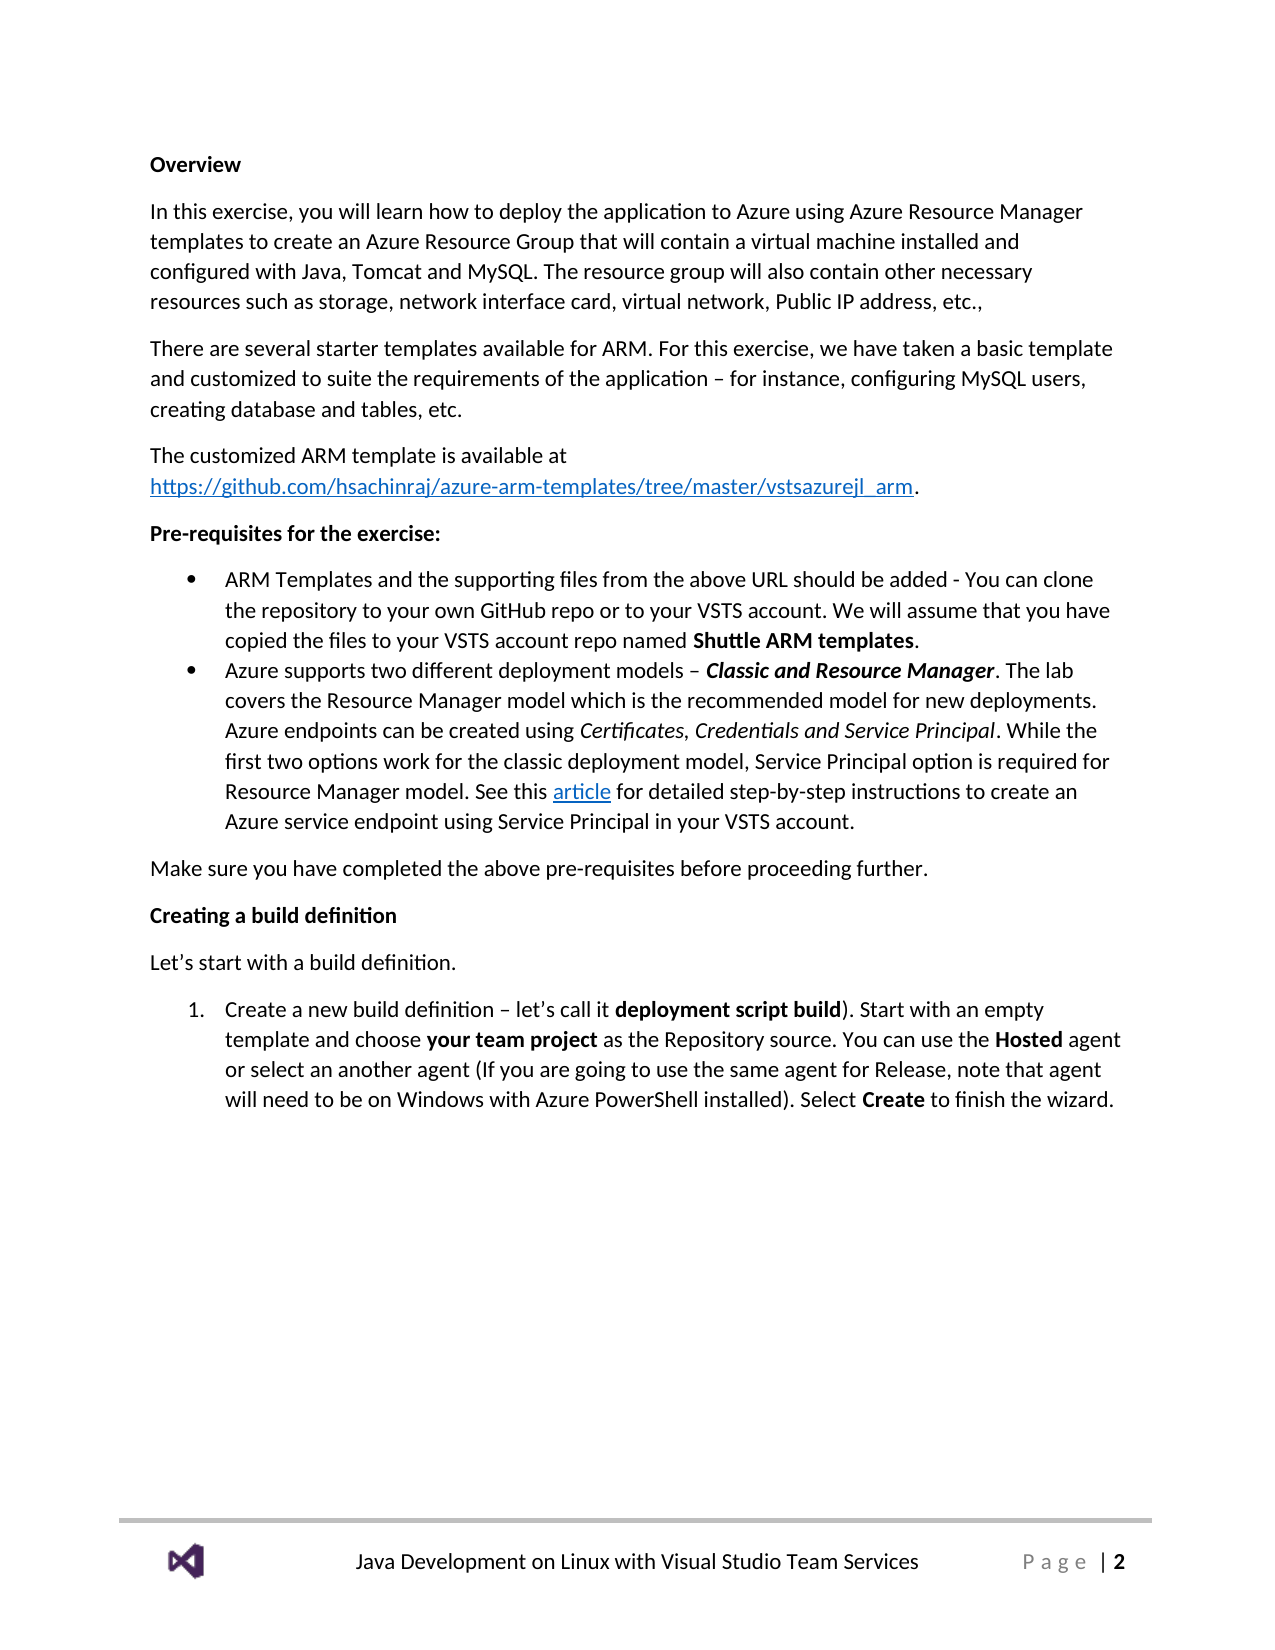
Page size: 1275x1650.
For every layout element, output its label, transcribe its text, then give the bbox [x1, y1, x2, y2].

picture [150, 1534, 213, 1587]
subtitle Pre-requisites for the exercise: [150, 519, 1125, 547]
list ARM Templates and the supporting files from the above URL should be added - You can clone the repository to your own GitHub repo or to your VSTS account. We will assume that you have copied the files to your VSTS account repo named Shuttle ARM templates. [187, 566, 1125, 654]
list Azure supports two different deployment models – Classic and Resource Manager. The lab covers the Resource Manager model which is the recommended model for new deployments. Azure endpoints can be created using Certificates, Credentials and Service Principal. While the first two options work for the classic deployment model, Service Principal option is required for Resource Manager model. See this article for detailed step-by-step instructions to create an Azure service endpoint using Service Principal in your VSTS account. [187, 656, 1125, 835]
list Create a new build definition – let’s call it deployment script build). Start with an empty template and choose your team project as the Repository source. You can use the Hosted agent or select an another agent (If you are going to use the same agent for Release, note that agent will need to be on Windows with Azure PowerShell installed). Select Create to finish the wizard. [187, 995, 1125, 1144]
text There are several starter templates available for ARM. For this exercise, we have taken a basic template and customized to suite the requirements of the application – for instance, configuring MySQL users, creating database and tables, etc. [150, 334, 1125, 423]
text The customized ARM template is available at https://github.com/hsachinraj/azure-arm-templates/tree/master/vstsazurejl_arm. [150, 442, 1125, 500]
subtitle Creating a build definition [150, 901, 1125, 929]
subtitle Overview [150, 150, 1125, 178]
text In this exercise, you will learn how to deploy the application to Azure using Azure Resource Manager templates to create an Azure Resource Group that will contain a virtual machine installed and configured with Java, Tomcat and MySQL. The resource group will also contain other necessary resources such as storage, network interface card, virtual network, Public IP address, etc., [150, 197, 1125, 316]
text Let’s start with a build definition. [150, 948, 1125, 976]
text Make sure you have completed the above pre-requisites before proceeding further. [150, 854, 1125, 882]
